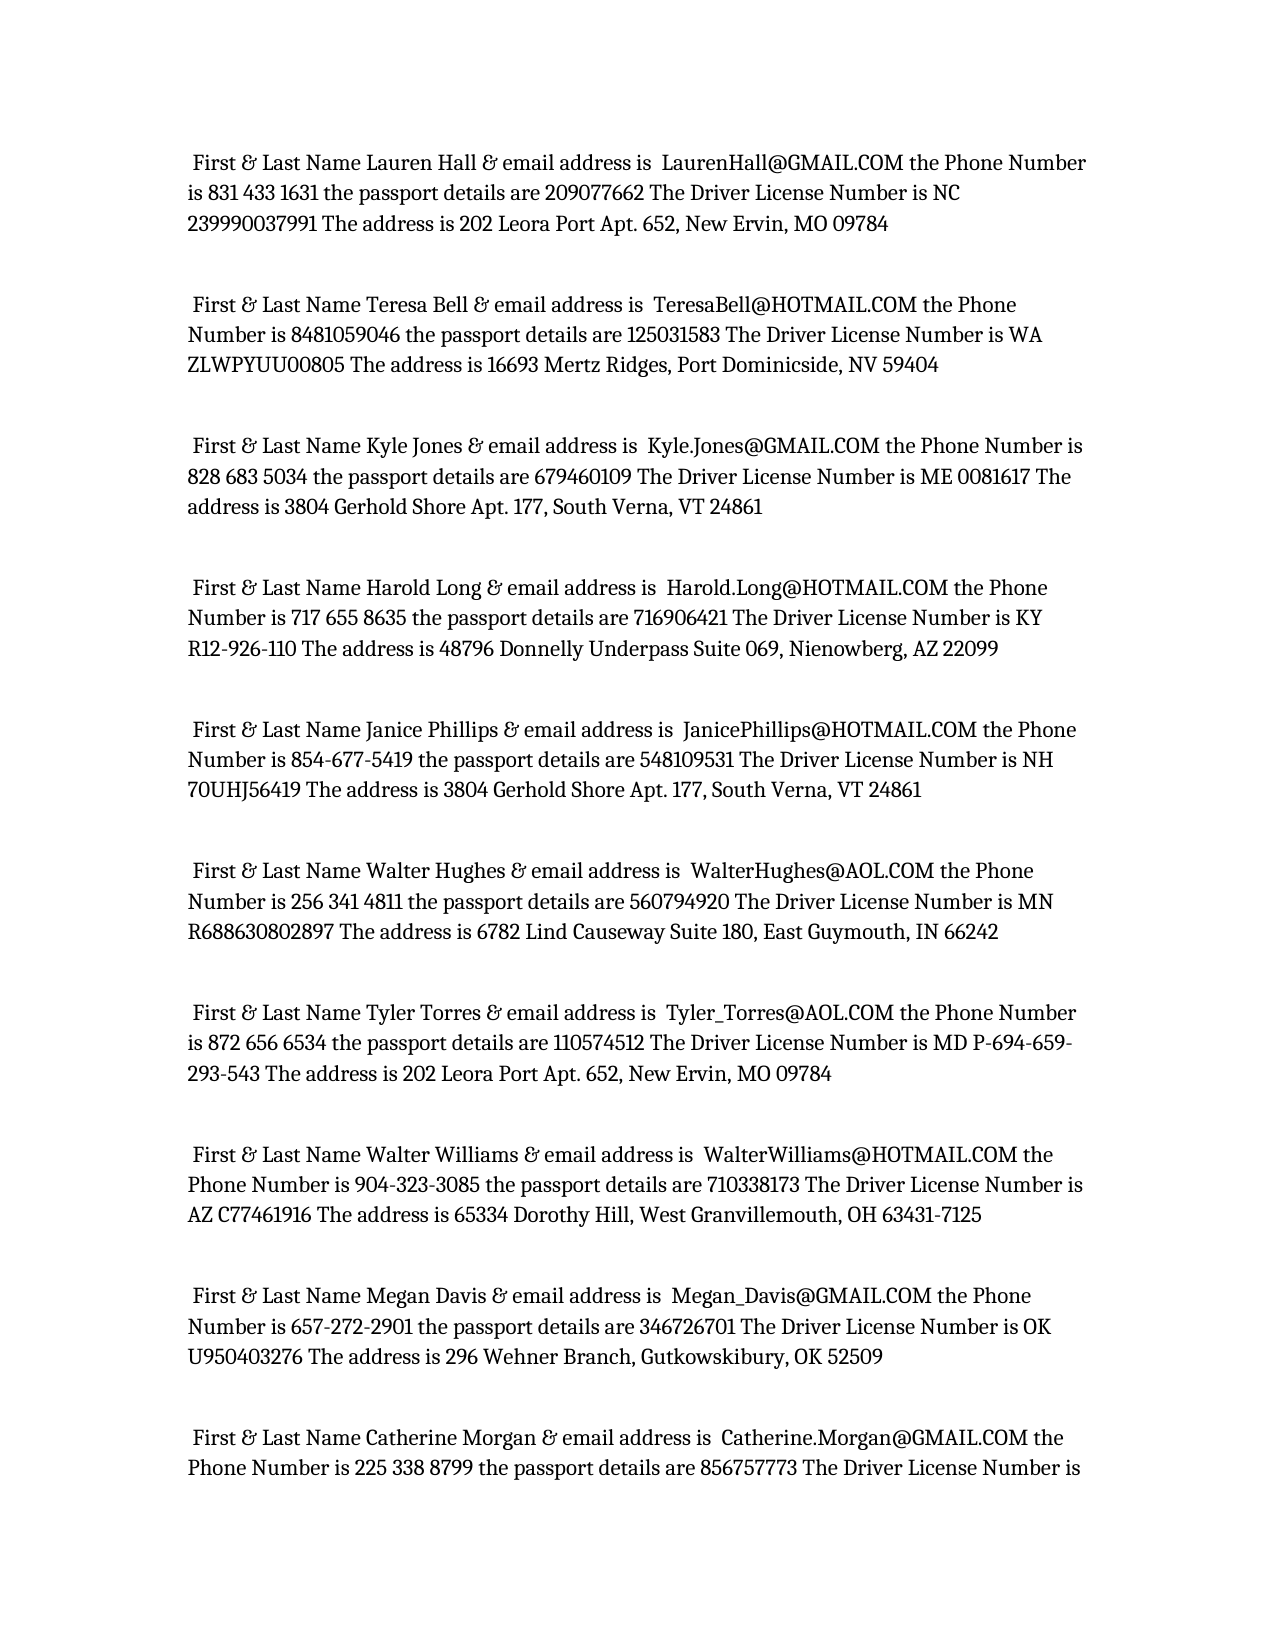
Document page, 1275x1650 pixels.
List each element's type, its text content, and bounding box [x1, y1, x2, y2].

text First & Last Name Kyle Jones & email address is Kyle.Jones@GMAIL.COM the Phone Number is 828 683 5034 the passport details are 679460109 The Driver License Number is ME 0081617 The address is 3804 Gerhold Shore Apt. 177, South Verna, VT 24861 [187, 433, 1087, 550]
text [187, 1425, 1087, 1482]
text First & Last Name Harold Long & email address is Harold.Long@HOTMAIL.COM the Phone Number is 717 655 8635 the passport details are 716906421 The Driver License Number is KY R12-926-110 The address is 48796 Donnelly Underpass Suite 069, Nienowberg, AZ 22099 [187, 575, 1087, 692]
text First & Last Name Janice Phillips & email address is JanicePhillips@HOTMAIL.COM the Phone Number is 854-677-5419 the passport details are 548109531 The Driver License Number is NH 70UHJ56419 The address is 3804 Gerhold Shore Apt. 177, South Verna, VT 24861 [187, 717, 1087, 834]
text First & Last Name Teresa Bell & email address is TeresaBell@HOTMAIL.COM the Phone Number is 8481059046 the passport details are 125031583 The Driver License Number is WA ZLWPYUU00805 The address is 16693 Mertz Ridges, Port Dominicside, NV 59404 [187, 292, 1087, 409]
text First & Last Name Walter Hughes & email address is WalterHughes@AOL.COM the Phone Number is 256 341 4811 the passport details are 560794920 The Driver License Number is MN R688630802897 The address is 6782 Lind Causeway Suite 180, East Guymouth, IN 66242 [187, 858, 1087, 975]
text First & Last Name Megan Davis & email address is Megan_Davis@GMAIL.COM the Phone Number is 657-272-2901 the passport details are 346726701 The Driver License Number is OK U950403276 The address is 296 Wehner Branch, Gutkowskibury, OK 52509 [187, 1283, 1087, 1400]
text First & Last Name Tyler Torres & email address is Tyler_Torres@AOL.COM the Phone Number is 872 656 6534 the passport details are 110574512 The Driver License Number is MD P-694-659-293-543 The address is 202 Leora Port Apt. 652, New Ervin, MO 09784 [187, 1000, 1087, 1117]
text First & Last Name Lauren Hall & email address is LaurenHall@GMAIL.COM the Phone Number is 831 433 1631 the passport details are 209077662 The Driver License Number is NC 239990037991 The address is 202 Leora Port Apt. 652, New Ervin, MO 09784 [187, 150, 1087, 267]
text First & Last Name Walter Williams & email address is WalterWilliams@HOTMAIL.COM the Phone Number is 904-323-3085 the passport details are 710338173 The Driver License Number is AZ C77461916 The address is 65334 Dorothy Hill, West Granvillemouth, OH 63431-7125 [187, 1142, 1087, 1259]
